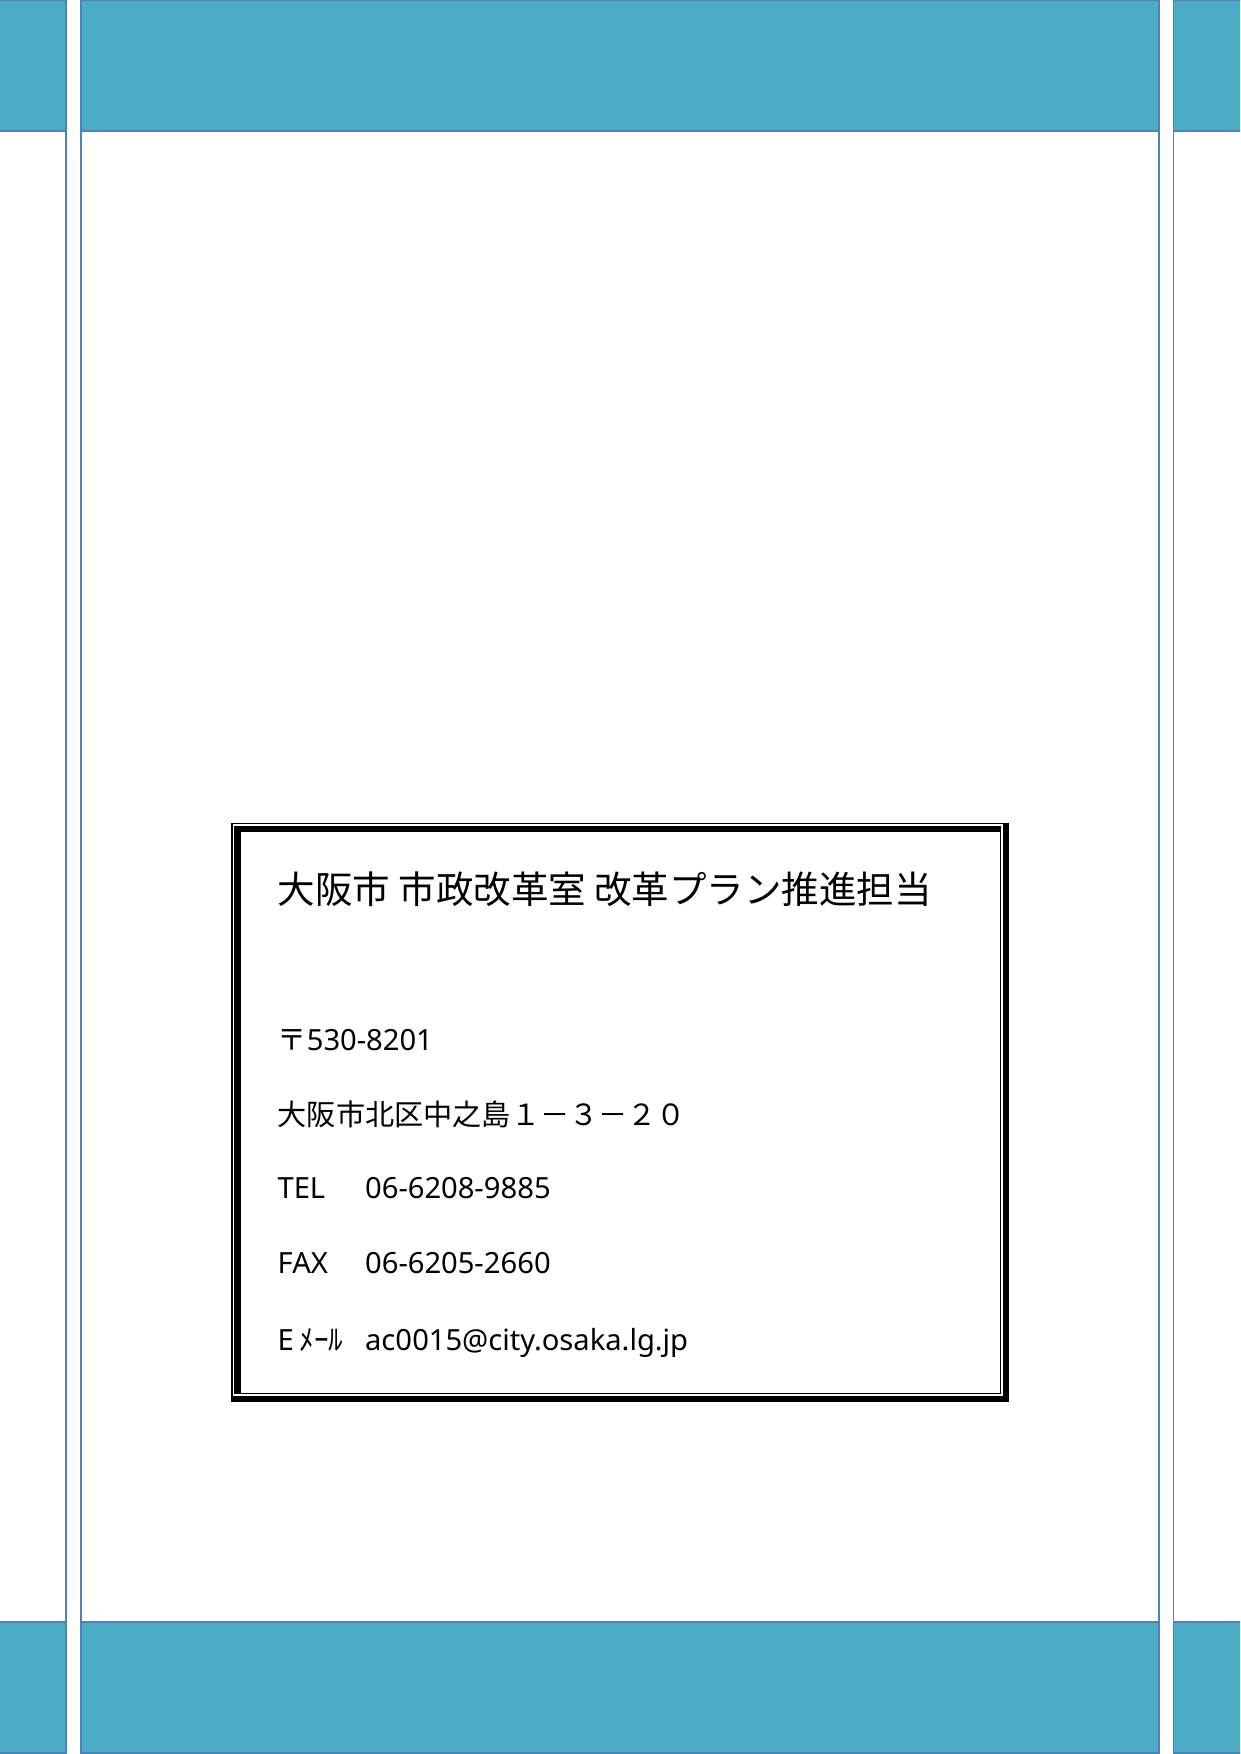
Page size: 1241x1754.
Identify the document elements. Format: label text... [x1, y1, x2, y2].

table_header 大阪市 市政改革室 改革プラン推進担当 〒530-8201 大阪市北区中之島１－３－２０ TEL 06-6208-9885 FAX 06-6205-2660 Eﾒｰﾙ ac0015@city.osaka.lg.jp [241, 832, 1000, 1392]
